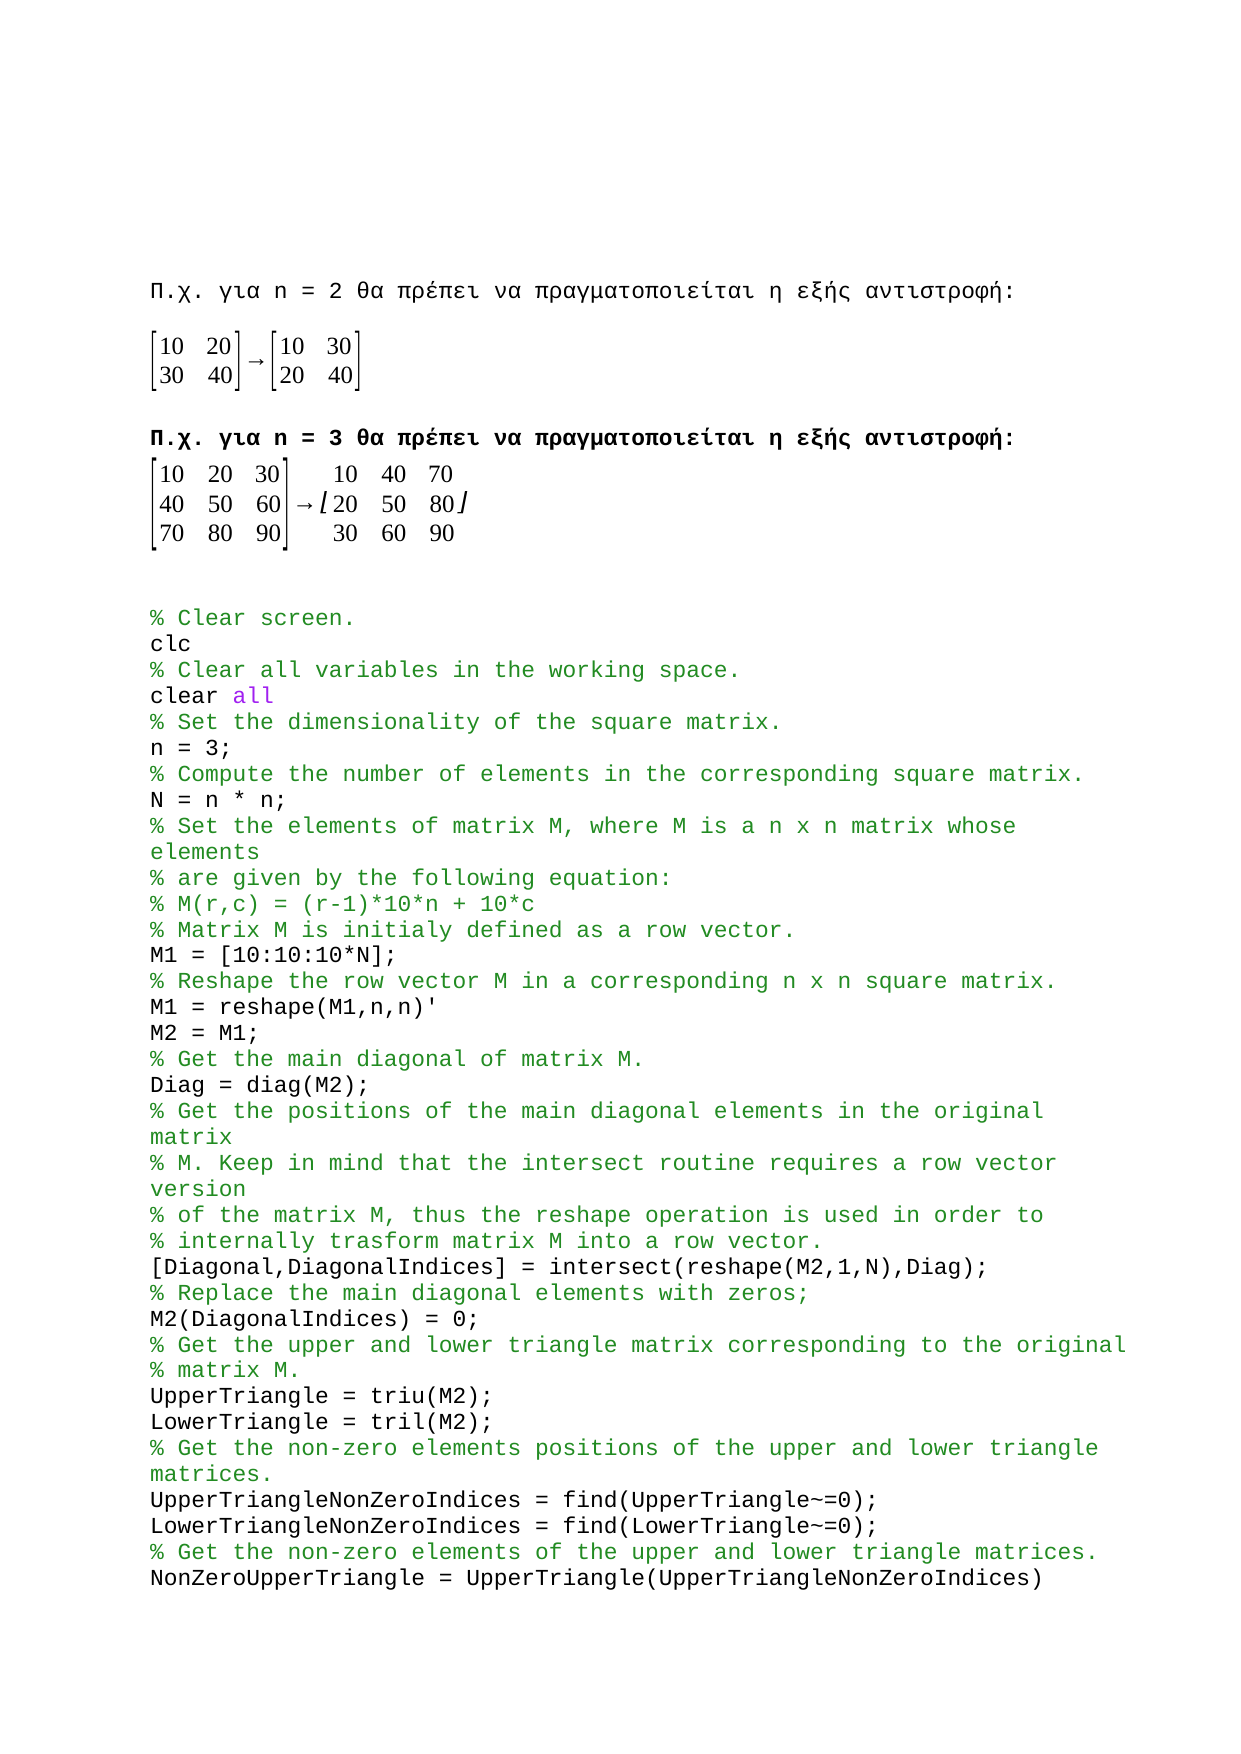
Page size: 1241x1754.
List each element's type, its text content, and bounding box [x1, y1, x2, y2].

text % Get the positions of the main diagonal elements in the original matrix [150, 1099, 1128, 1151]
text % Get the upper and lower triangle matrix corresponding to the original [150, 1333, 1128, 1359]
text M2(DiagonalIndices) = 0; [150, 1307, 1128, 1333]
text [Diagonal,DiagonalIndices] = intersect(reshape(M2,1,N),Diag); [150, 1255, 1128, 1281]
text % Clear screen. [150, 607, 1128, 633]
text % M. Keep in mind that the intersect routine requires a row vector version [150, 1151, 1128, 1203]
text Diag = diag(M2); [150, 1073, 1128, 1099]
text % Set the dimensionality of the square matrix. [150, 710, 1128, 736]
text M1 = [10:10:10*N]; [150, 944, 1128, 970]
text % Reshape the row vector M in a corresponding n x n square matrix. [150, 970, 1128, 996]
text clear all [150, 684, 1128, 710]
text % Compute the number of elements in the corresponding square matrix. [150, 762, 1128, 788]
text % Get the non-zero elements of the upper and lower triangle matrices. [150, 1540, 1128, 1566]
text LowerTriangleNonZeroIndices = find(LowerTriangle~=0); [150, 1514, 1128, 1540]
text % internally trasform matrix M into a row vector. [150, 1229, 1128, 1255]
text % Clear all variables in the working space. [150, 658, 1128, 684]
text % Matrix M is initialy defined as a row vector. [150, 918, 1128, 944]
text % matrix M. [150, 1359, 1128, 1385]
text NonZeroUpperTriangle = UpperTriangle(UpperTriangleNonZeroIndices) [150, 1566, 1128, 1592]
text % Get the non-zero elements positions of the upper and lower triangle matrices. [150, 1437, 1128, 1488]
text % M(r,c) = (r-1)*10*n + 10*c [150, 892, 1128, 918]
text UpperTriangleNonZeroIndices = find(UpperTriangle~=0); [150, 1488, 1128, 1514]
text % are given by the following equation: [150, 866, 1128, 892]
text UpperTriangle = triu(M2); [150, 1385, 1128, 1411]
text % of the matrix M, thus the reshape operation is used in order to [150, 1203, 1128, 1229]
text LowerTriangle = tril(M2); [150, 1411, 1128, 1437]
text M1 = reshape(M1,n,n)' [150, 996, 1128, 1022]
text n = 3; [150, 736, 1128, 762]
text Π.χ. για n = 2 θα πρέπει να πραγματοποιείται η εξής αντιστροφή: [150, 280, 1128, 306]
text clc [150, 633, 1128, 658]
text % Get the main diagonal of matrix M. [150, 1048, 1128, 1073]
text % Set the elements of matrix M, where M is a n x n matrix whose elements [150, 814, 1128, 866]
text N = n * n; [150, 788, 1128, 814]
list Π.χ. για n = 3 θα πρέπει να πραγματοποιείται η εξής αντιστροφή: [150, 426, 1128, 452]
text M2 = M1; [150, 1022, 1128, 1048]
text % Replace the main diagonal elements with zeros; [150, 1281, 1128, 1307]
